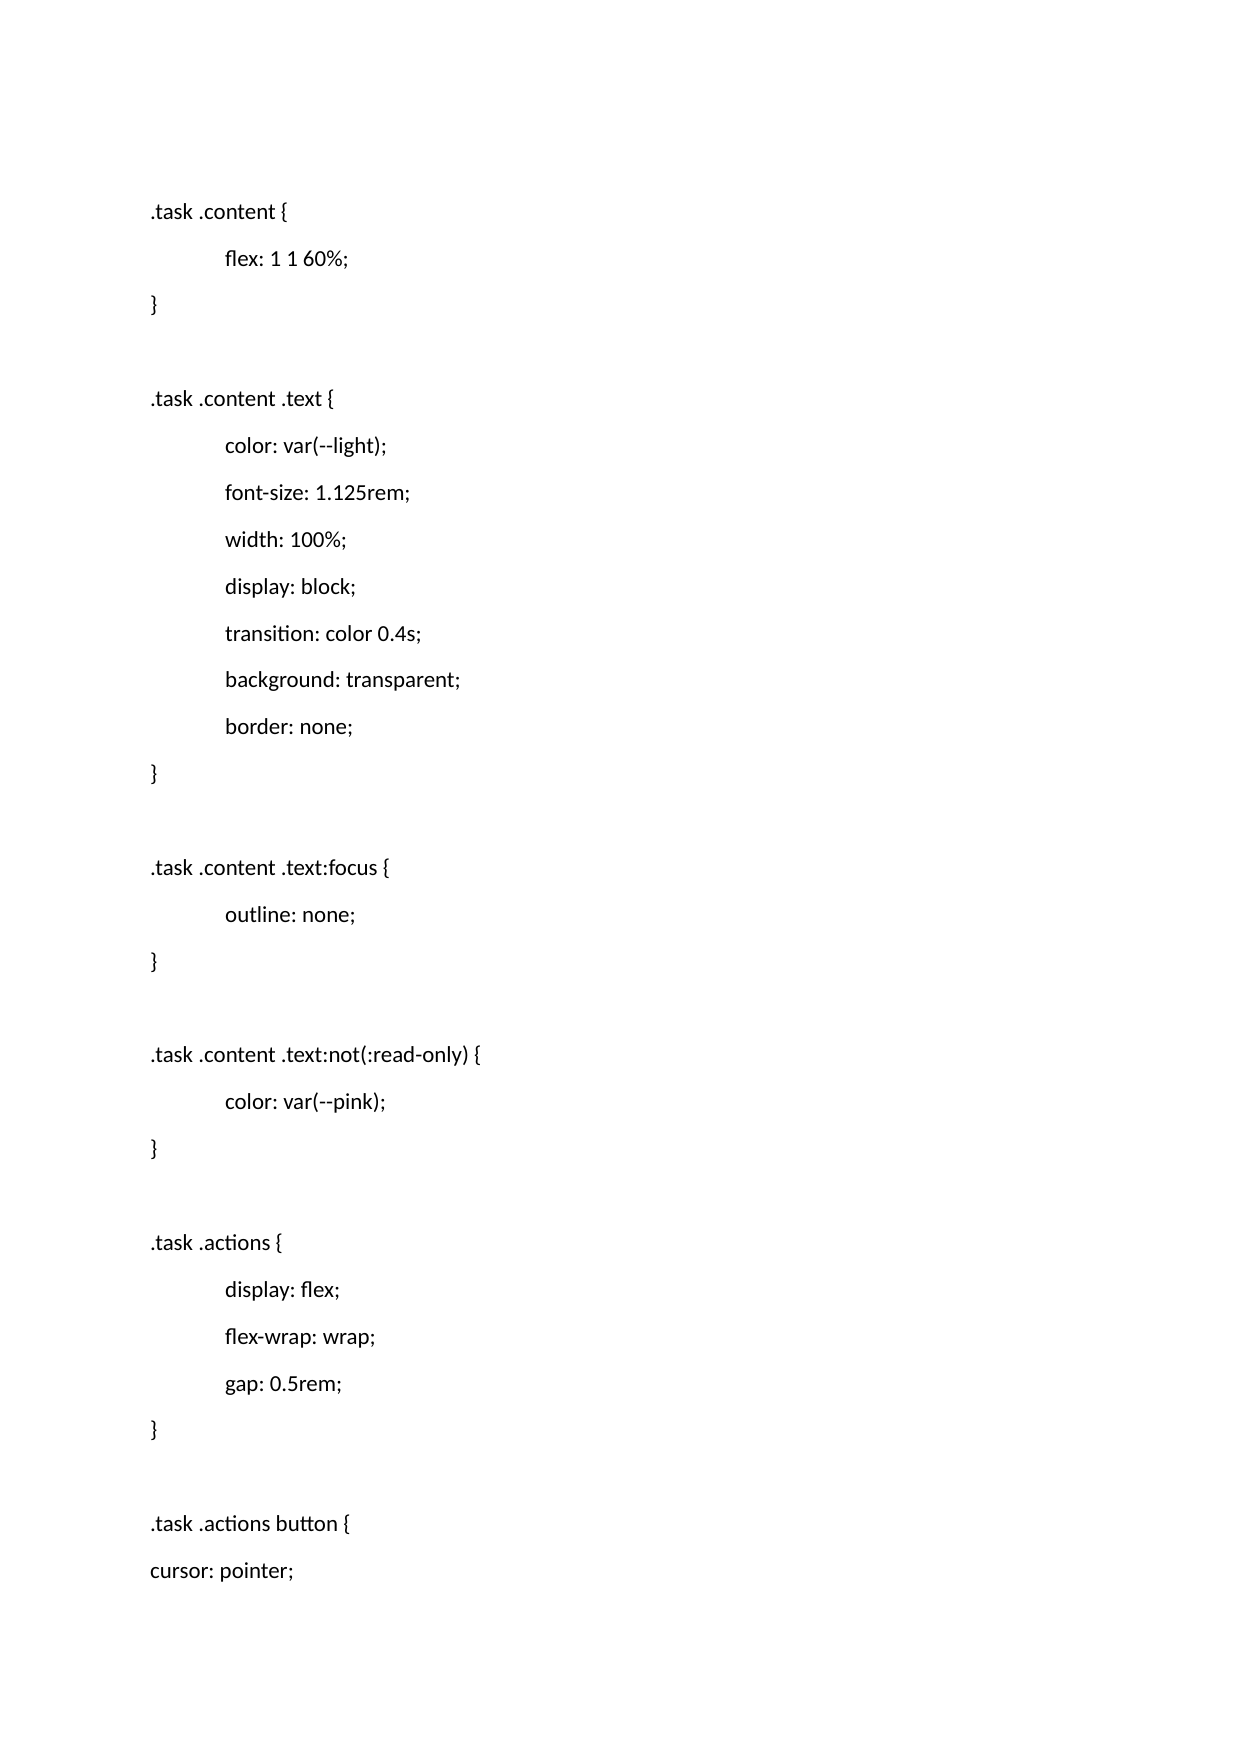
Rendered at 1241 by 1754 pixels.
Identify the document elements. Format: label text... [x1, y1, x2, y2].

text font-size: 1.125rem; [150, 478, 1090, 506]
text flex-wrap: wrap; [150, 1322, 1090, 1350]
text } [150, 1416, 1090, 1444]
text .task .actions { [150, 1228, 1090, 1256]
text color: var(--pink); [150, 1087, 1090, 1116]
text } [150, 759, 1090, 787]
text gap: 0.5rem; [150, 1369, 1090, 1397]
text } [150, 947, 1090, 975]
text .task .content { [150, 197, 1090, 225]
text .task .content .text:focus { [150, 853, 1090, 881]
text } [150, 1134, 1090, 1162]
text } [150, 291, 1090, 319]
text border: none; [150, 712, 1090, 741]
text .task .content .text { [150, 384, 1090, 412]
text color: var(--light); [150, 431, 1090, 459]
text background: transparent; [150, 666, 1090, 694]
text cursor: pointer; [150, 1556, 1090, 1584]
text transition: color 0.4s; [150, 619, 1090, 647]
text display: block; [150, 572, 1090, 600]
text flex: 1 1 60%; [150, 244, 1090, 272]
text width: 100%; [150, 525, 1090, 553]
text display: flex; [150, 1275, 1090, 1303]
text .task .content .text:not(:read-only) { [150, 1041, 1090, 1069]
text outline: none; [150, 900, 1090, 928]
text .task .actions button { [150, 1509, 1090, 1537]
